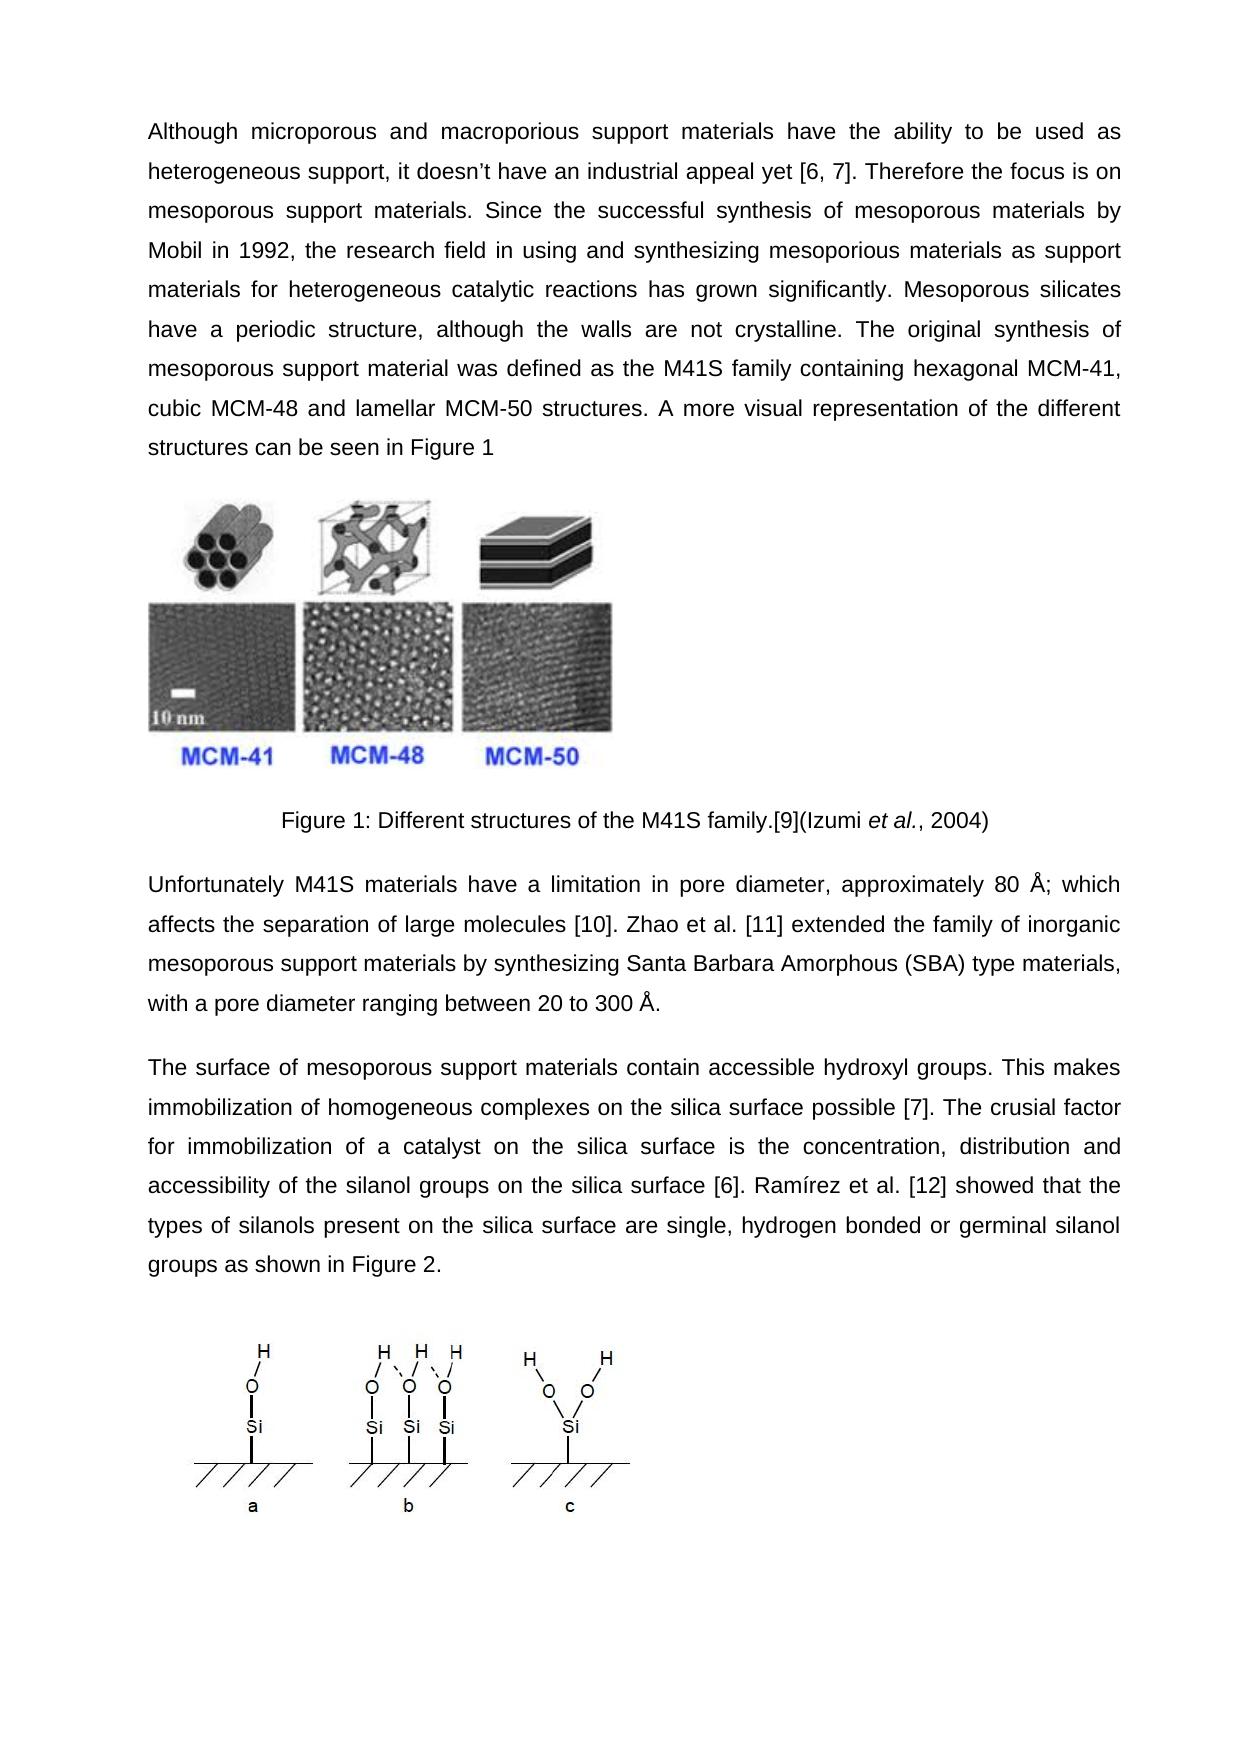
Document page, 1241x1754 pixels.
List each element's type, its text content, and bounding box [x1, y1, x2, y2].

subtitle Figure 1: Different structures of the M41S family.[9](Izumi et al., 2004) [148, 807, 1122, 833]
picture [147, 498, 614, 769]
text The surface of mesoporous support materials contain accessible hydroxyl groups. This makes immobilization of homogeneous complexes on the silica surface possible [7]. The crusial factor for immobilization of a catalyst on the silica surface is the concentration, distribution and accessibility of the silanol groups on the silica surface [6]. Ramírez et al. [12] showed that the types of silanols present on the silica surface are single, hydrogen bonded or germinal silanol groups as shown in Figure 2. [148, 1054, 1122, 1278]
text Although microporous and macroporious support materials have the ability to be used as heterogeneous support, it doesn’t have an industrial appeal yet [6, 7]. Therefore the focus is on mesoporous support materials. Since the successful synthesis of mesoporous materials by Mobil in 1992, the research field in using and synthesizing mesoporious materials as support materials for heterogeneous catalytic reactions has grown significantly. Mesoporous silicates have a periodic structure, although the walls are not crystalline. The original synthesis of mesoporous support material was defined as the M41S family containing hexagonal MCM-41, cubic MCM-48 and lamellar MCM-50 structures. A more visual representation of the different structures can be seen in Figure 1 [148, 118, 1122, 460]
picture [147, 1315, 653, 1531]
text Unfortunately M41S materials have a limitation in pore diameter, approximately 80 Å; which affects the separation of large molecules [10]. Zhao et al. [11] extended the family of inorganic mesoporous support materials by synthesizing Santa Barbara Amorphous (SBA) type materials, with a pore diameter ranging between 20 to 300 Å. [148, 871, 1122, 1016]
